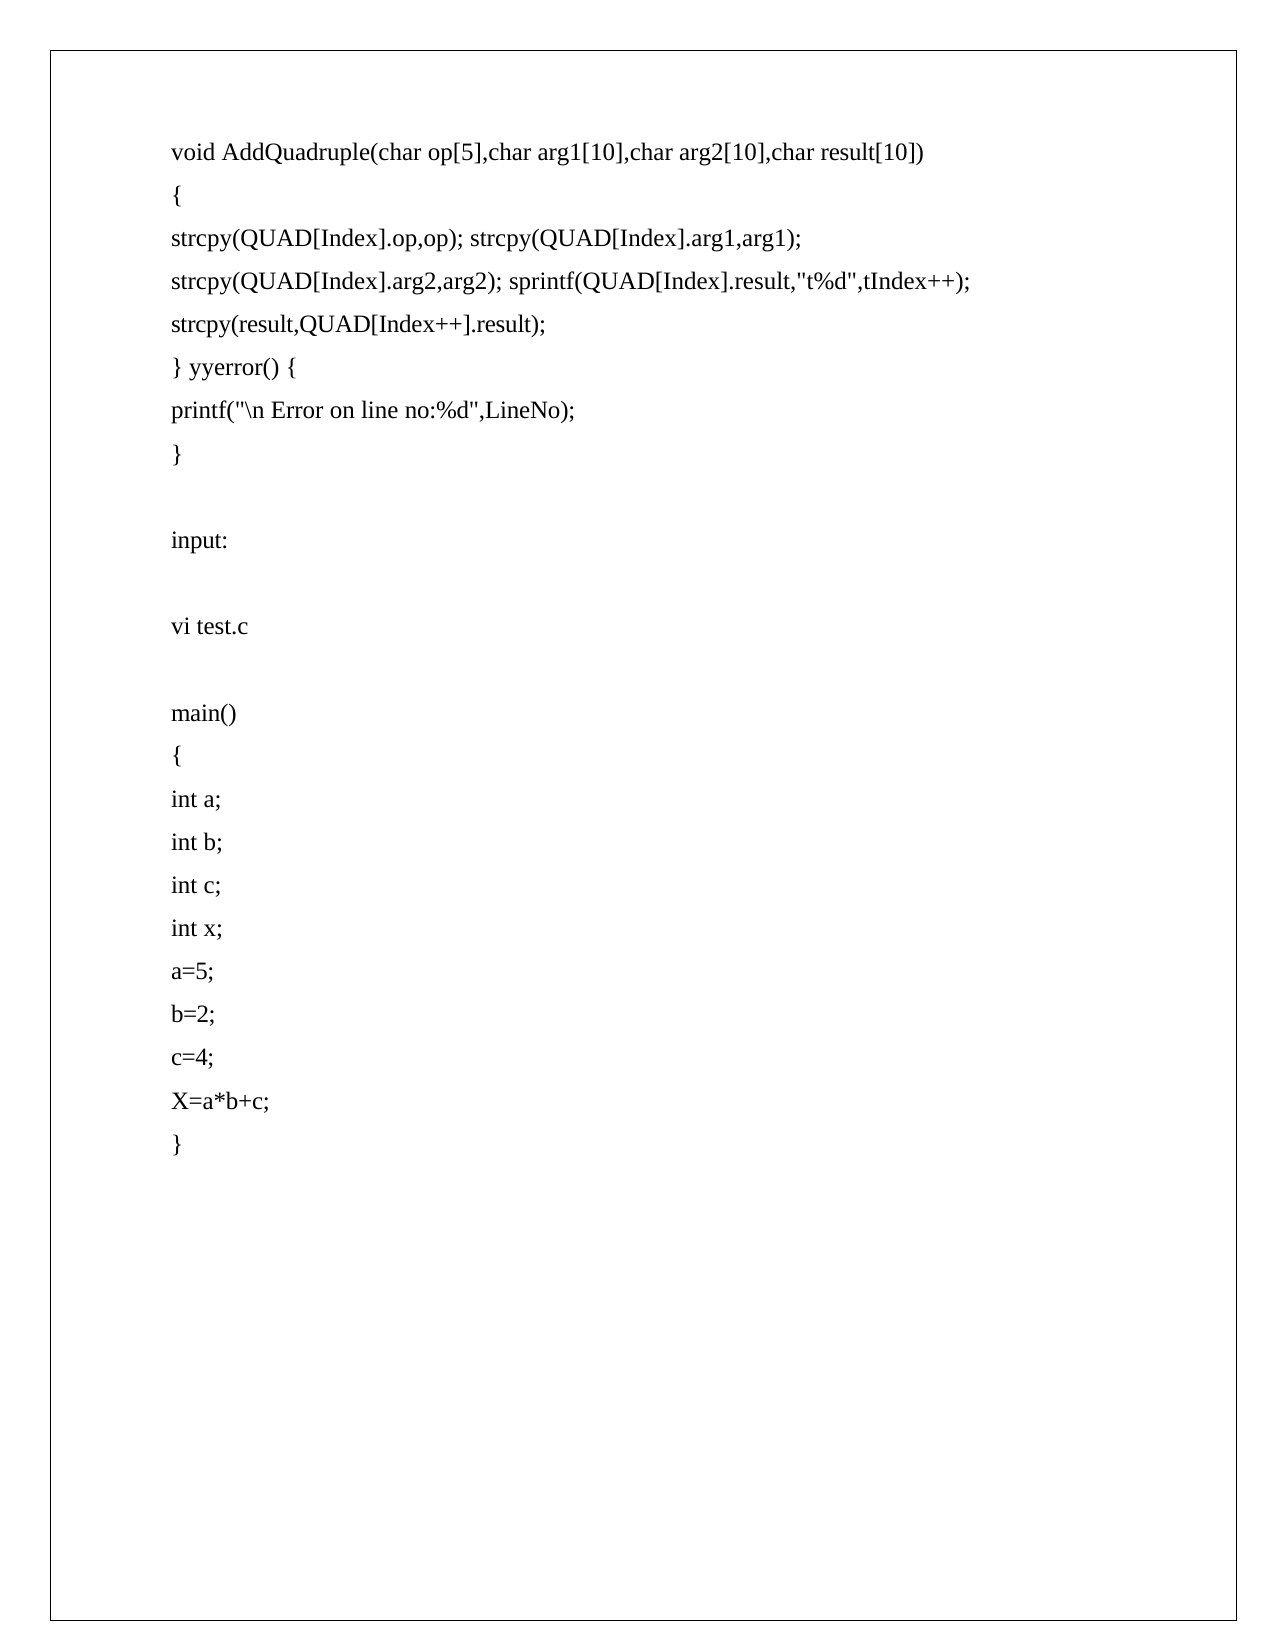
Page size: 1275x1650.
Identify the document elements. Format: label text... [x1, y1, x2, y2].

text } [171, 1129, 1236, 1157]
text } yyerror() { [171, 352, 1236, 381]
text vi test.c main() [171, 554, 249, 727]
text } [171, 439, 1236, 467]
text input: [171, 525, 1236, 554]
text X=a*b+c; [171, 1086, 1236, 1114]
text int a; int b; int c; int x; a=5; b=2; c=4; [171, 784, 223, 1071]
text printf("\n Error on line no:%d",LineNo); [171, 396, 1236, 424]
text strcpy(QUAD[Index].op,op); strcpy(QUAD[Index].arg1,arg1); strcpy(QUAD[Index].arg2,arg2); sprintf(QUAD[Index].result,"t%d",tIndex++); strcpy(result,QUAD[Index++].result); [171, 223, 971, 338]
text void AddQuadruple(char op[5],char arg1[10],char arg2[10],char result[10]) [171, 137, 1236, 166]
text { [171, 741, 1236, 769]
text { [171, 180, 1236, 208]
